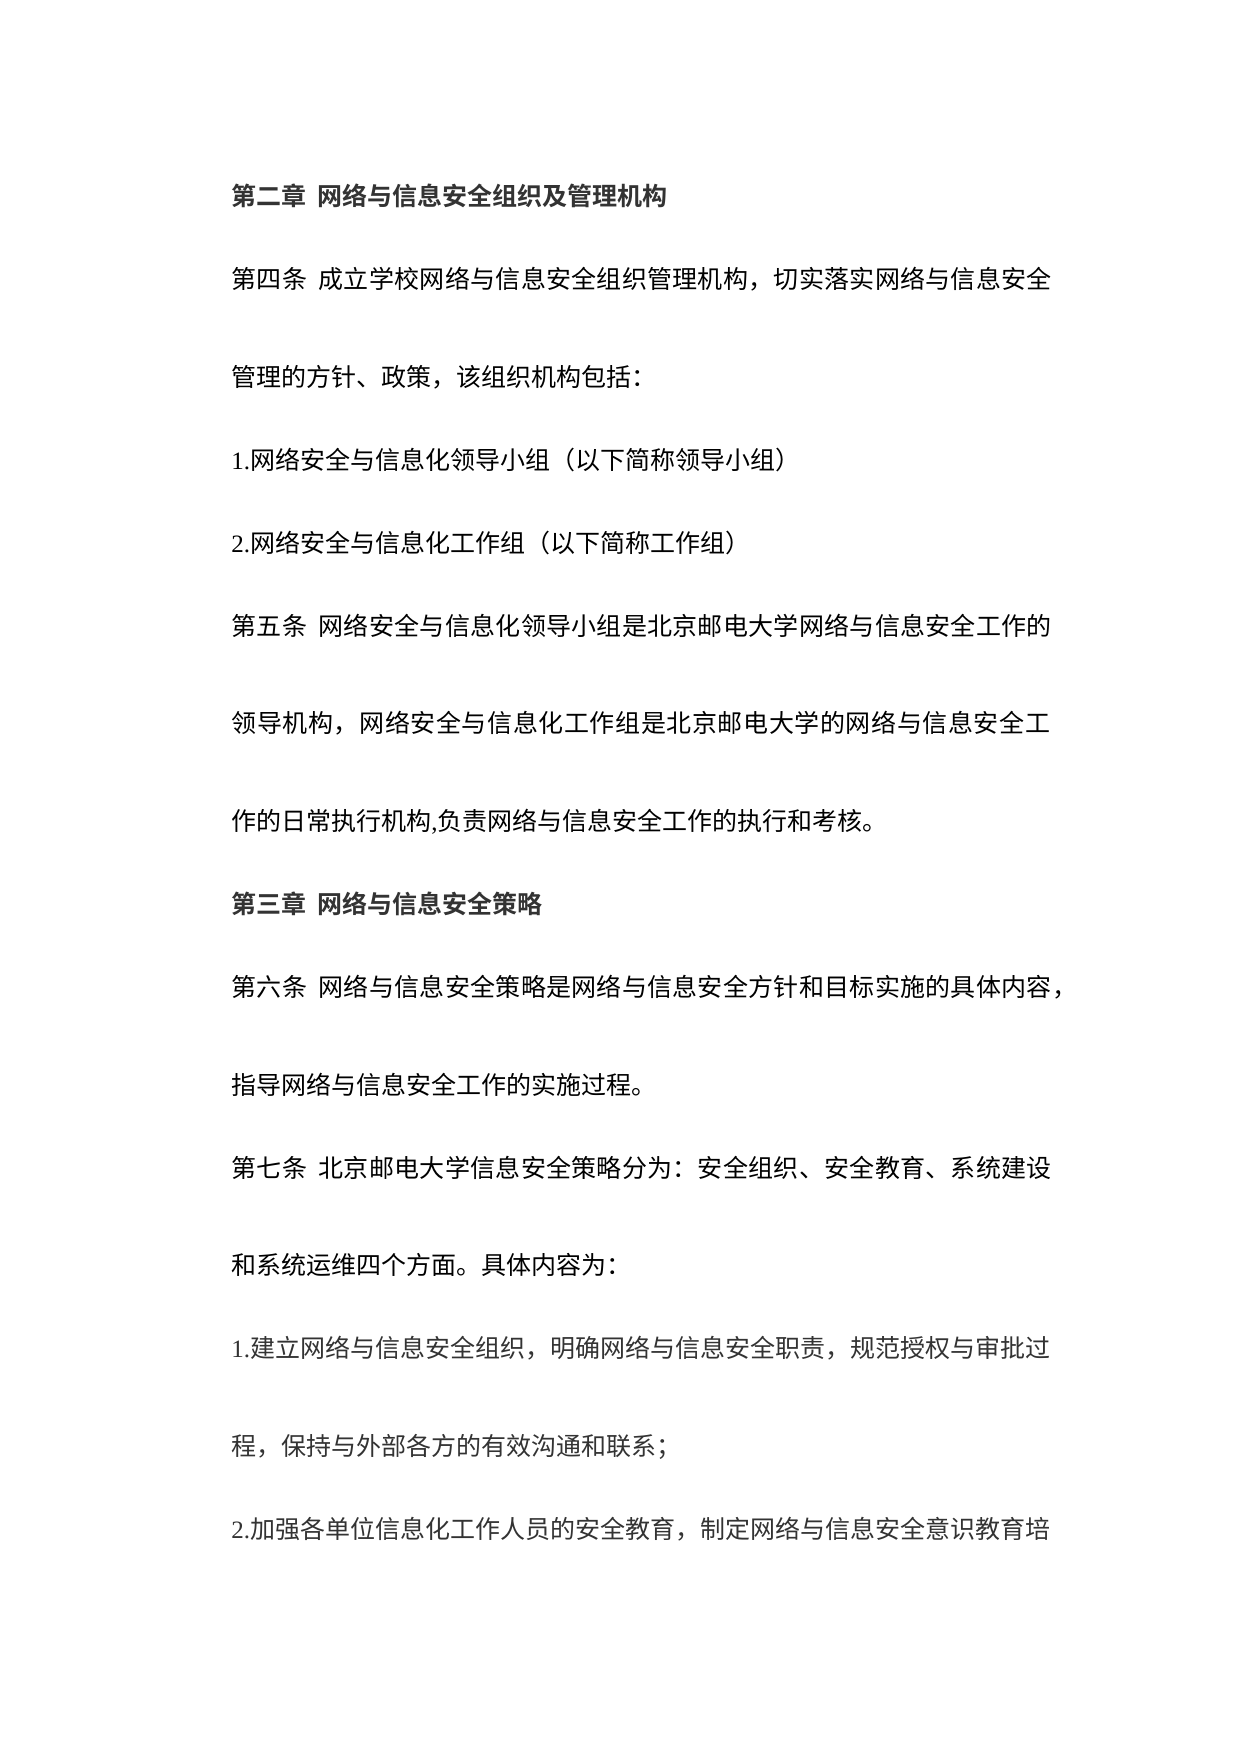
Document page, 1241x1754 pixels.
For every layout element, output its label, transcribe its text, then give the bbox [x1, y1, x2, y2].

text 1.建立网络与信息安全组织，明确网络与信息安全职责，规范授权与审批过程，保持与外部各方的有效沟通和联系； [231, 1314, 1053, 1477]
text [231, 1495, 1053, 1560]
text 第五条 网络安全与信息化领导小组是北京邮电大学网络与信息安全工作的领导机构，网络安全与信息化工作组是北京邮电大学的网络与信息安全工作的日常执行机构,负责网络与信息安全工作的执行和考核。 [231, 592, 1053, 852]
text 2.网络安全与信息化工作组（以下简称工作组） [231, 509, 1053, 574]
text 第二章 网络与信息安全组织及管理机构 [231, 162, 1053, 227]
text 第三章 网络与信息安全策略 [231, 870, 1053, 935]
text 第七条 北京邮电大学信息安全策略分为：安全组织、安全教育、系统建设和系统运维四个方面。具体内容为： [231, 1134, 1053, 1296]
text 第四条 成立学校网络与信息安全组织管理机构，切实落实网络与信息安全管理的方针、政策，该组织机构包括： [231, 245, 1053, 408]
text 第六条 网络与信息安全策略是网络与信息安全方针和目标实施的具体内容，指导网络与信息安全工作的实施过程。 [231, 953, 1053, 1116]
text 1.网络安全与信息化领导小组（以下简称领导小组） [231, 426, 1053, 491]
